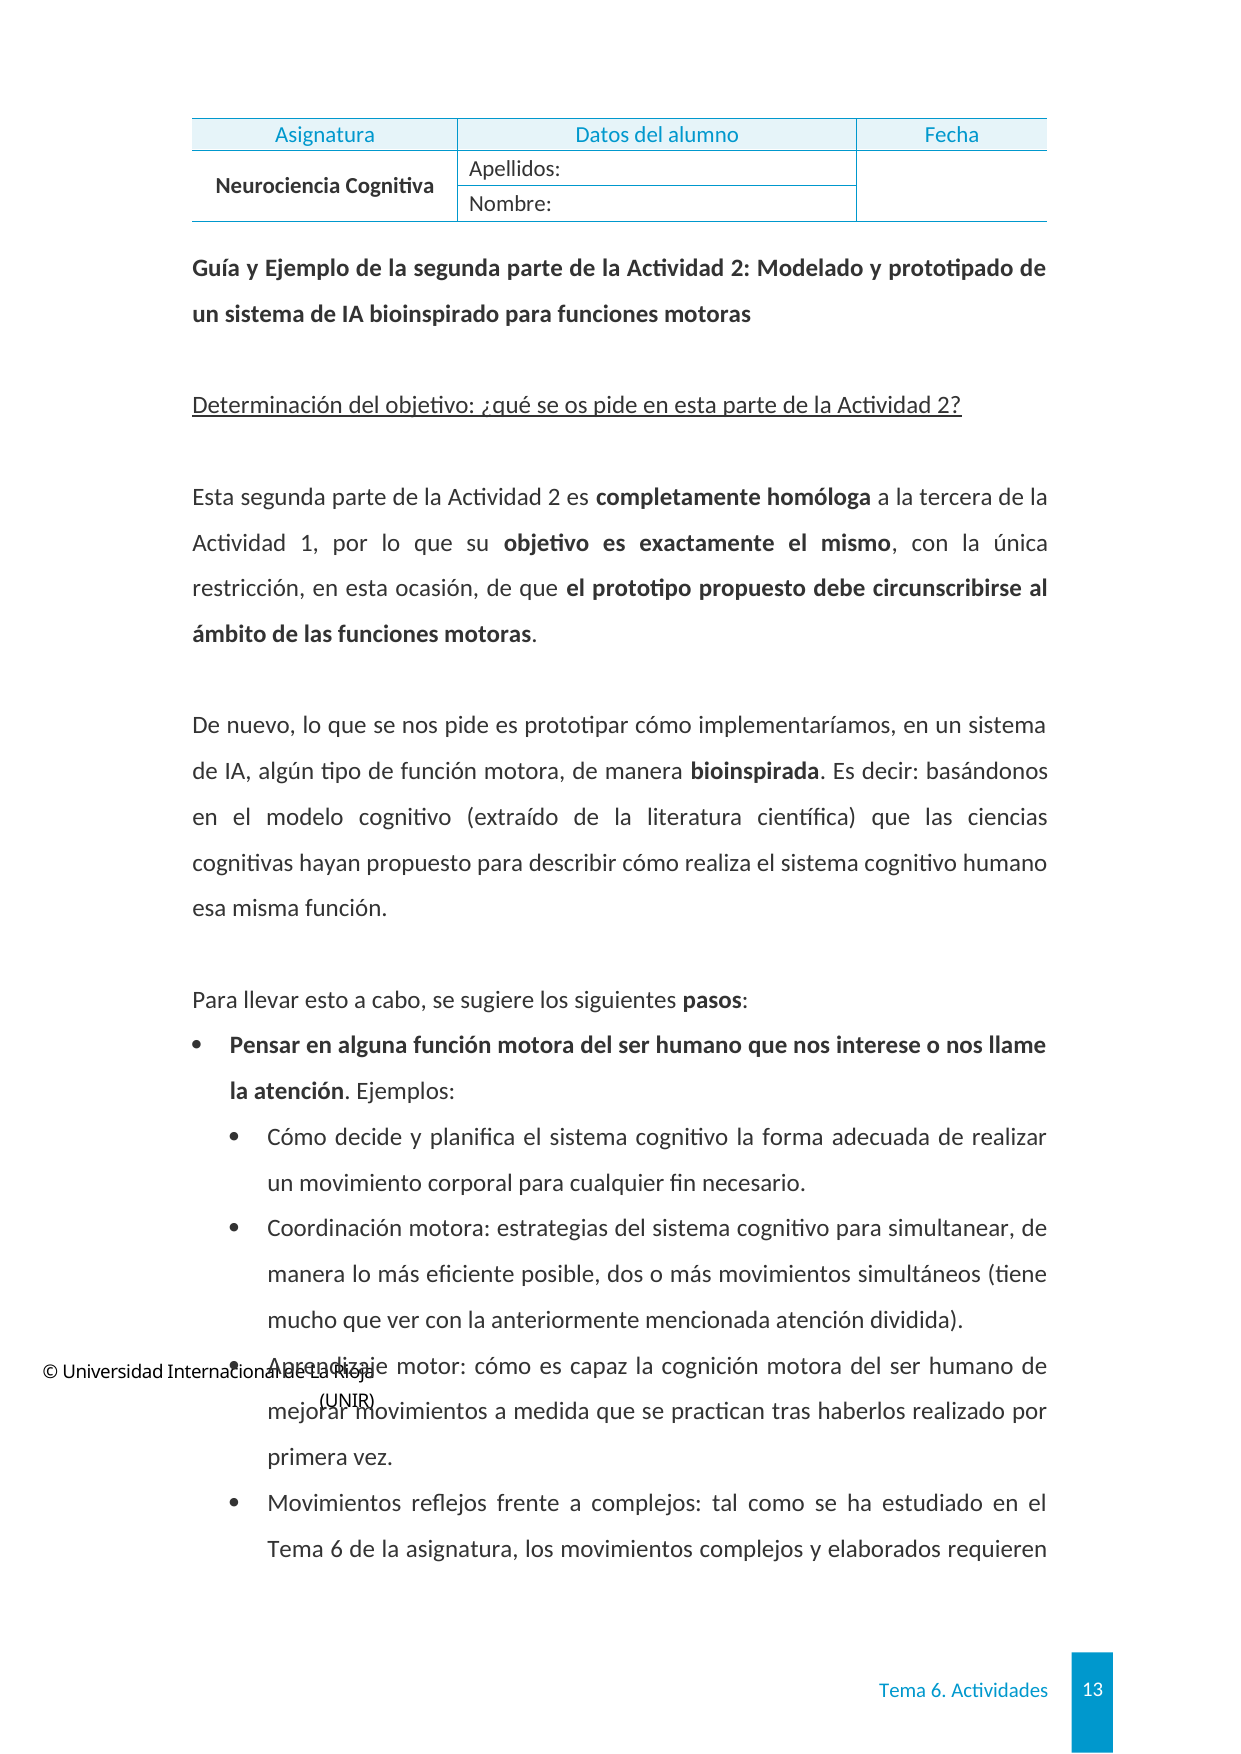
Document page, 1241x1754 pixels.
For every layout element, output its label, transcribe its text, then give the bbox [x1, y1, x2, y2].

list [229, 1487, 1048, 1563]
text Para llevar esto a cabo, se sugiere los siguientes pasos: [192, 984, 1048, 1014]
list Aprendizaje motor: cómo es capaz la cognición motora del ser humano de mejorar movimientos a medida que se practican tras haberlos realizado por primera vez. [229, 1350, 1048, 1472]
text Esta segunda parte de la Actividad 2 es completamente homóloga a la tercera de la Actividad 1, por lo que su objetivo es exactamente el mismo, con la única restricción, en esta ocasión, de que el prototipo propuesto debe circunscribirse al ámbito de las funciones motoras. [192, 481, 1048, 649]
list Coordinación motora: estrategias del sistema cognitivo para simultanear, de manera lo más eficiente posible, dos o más movimientos simultáneos (tiene mucho que ver con la anteriormente mencionada atención dividida). [229, 1213, 1048, 1334]
list Pensar en alguna función motora del ser humano que nos interese o nos llame la atención. Ejemplos: [192, 1030, 1048, 1106]
text Guía y Ejemplo de la segunda parte de la Actividad 2: Modelado y prototipado de un sistema de IA bioinspirado para funciones motoras [192, 252, 1048, 328]
text De nuevo, lo que se nos pide es prototipar cómo implementaríamos, en un sistema de IA, algún tipo de función motora, de manera bioinspirada. Es decir: basándonos en el modelo cognitivo (extraído de la literatura científica) que las ciencias cognitivas hayan propuesto para describir cómo realiza el sistema cognitivo humano esa misma función. [192, 709, 1048, 923]
list Cómo decide y planifica el sistema cognitivo la forma adecuada de realizar un movimiento corporal para cualquier fin necesario. [229, 1121, 1048, 1197]
text Determinación del objetivo: ¿qué se os pide en esta parte de la Actividad 2? [192, 389, 1048, 420]
